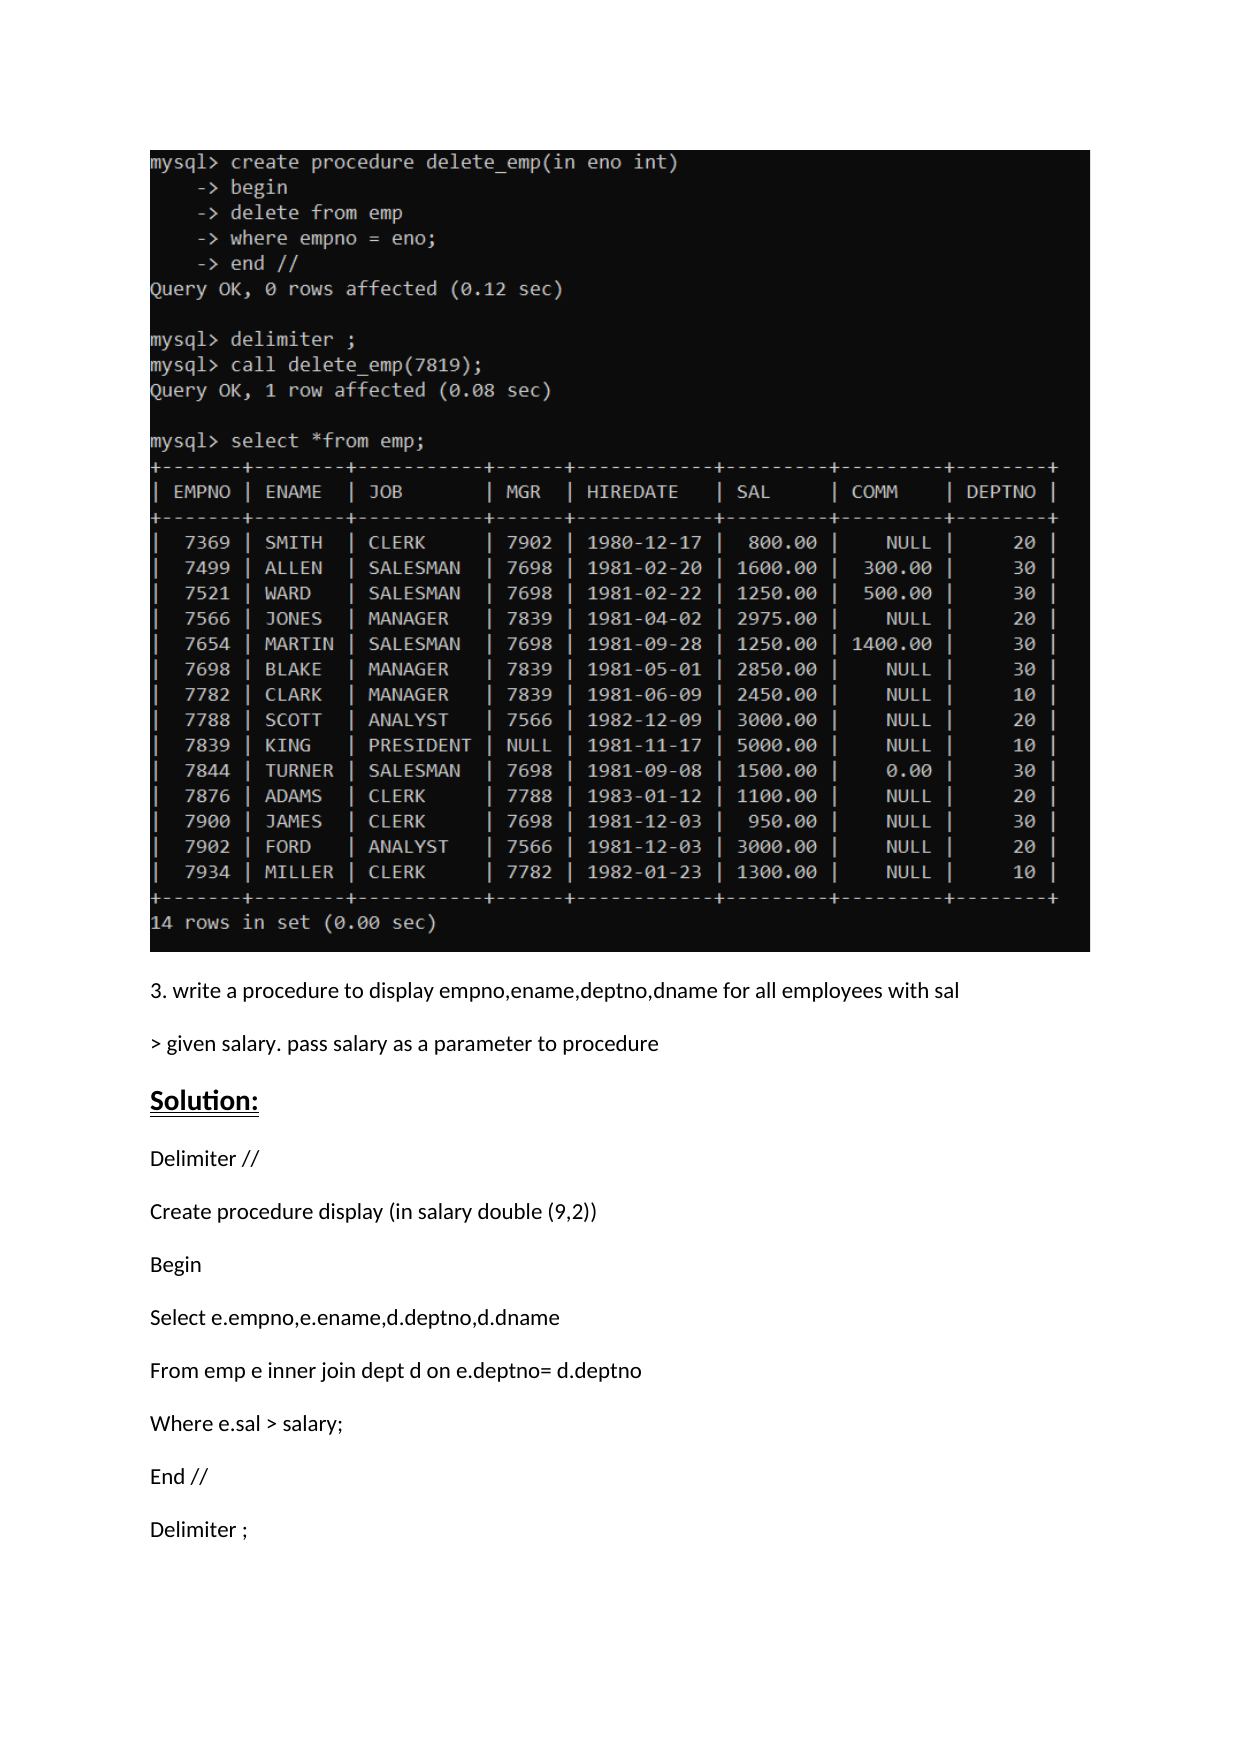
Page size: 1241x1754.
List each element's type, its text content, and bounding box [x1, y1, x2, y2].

text From emp e inner join dept d on e.deptno= d.deptno [150, 1356, 1090, 1384]
text Begin [150, 1250, 1090, 1278]
text End // [150, 1462, 1090, 1490]
text Delimiter ; [150, 1515, 1090, 1543]
picture [150, 150, 1091, 952]
text Where e.sal > salary; [150, 1409, 1090, 1437]
text Select e.empno,e.ename,d.deptno,d.dname [150, 1303, 1090, 1331]
text 3. write a procedure to display empno,ename,deptno,dname for all employees with sal [150, 976, 1090, 1004]
text Delimiter // [150, 1144, 1090, 1172]
text Solution: [150, 1082, 1090, 1118]
text > given salary. pass salary as a parameter to procedure [150, 1029, 1090, 1057]
text Create procedure display (in salary double (9,2)) [150, 1197, 1090, 1225]
